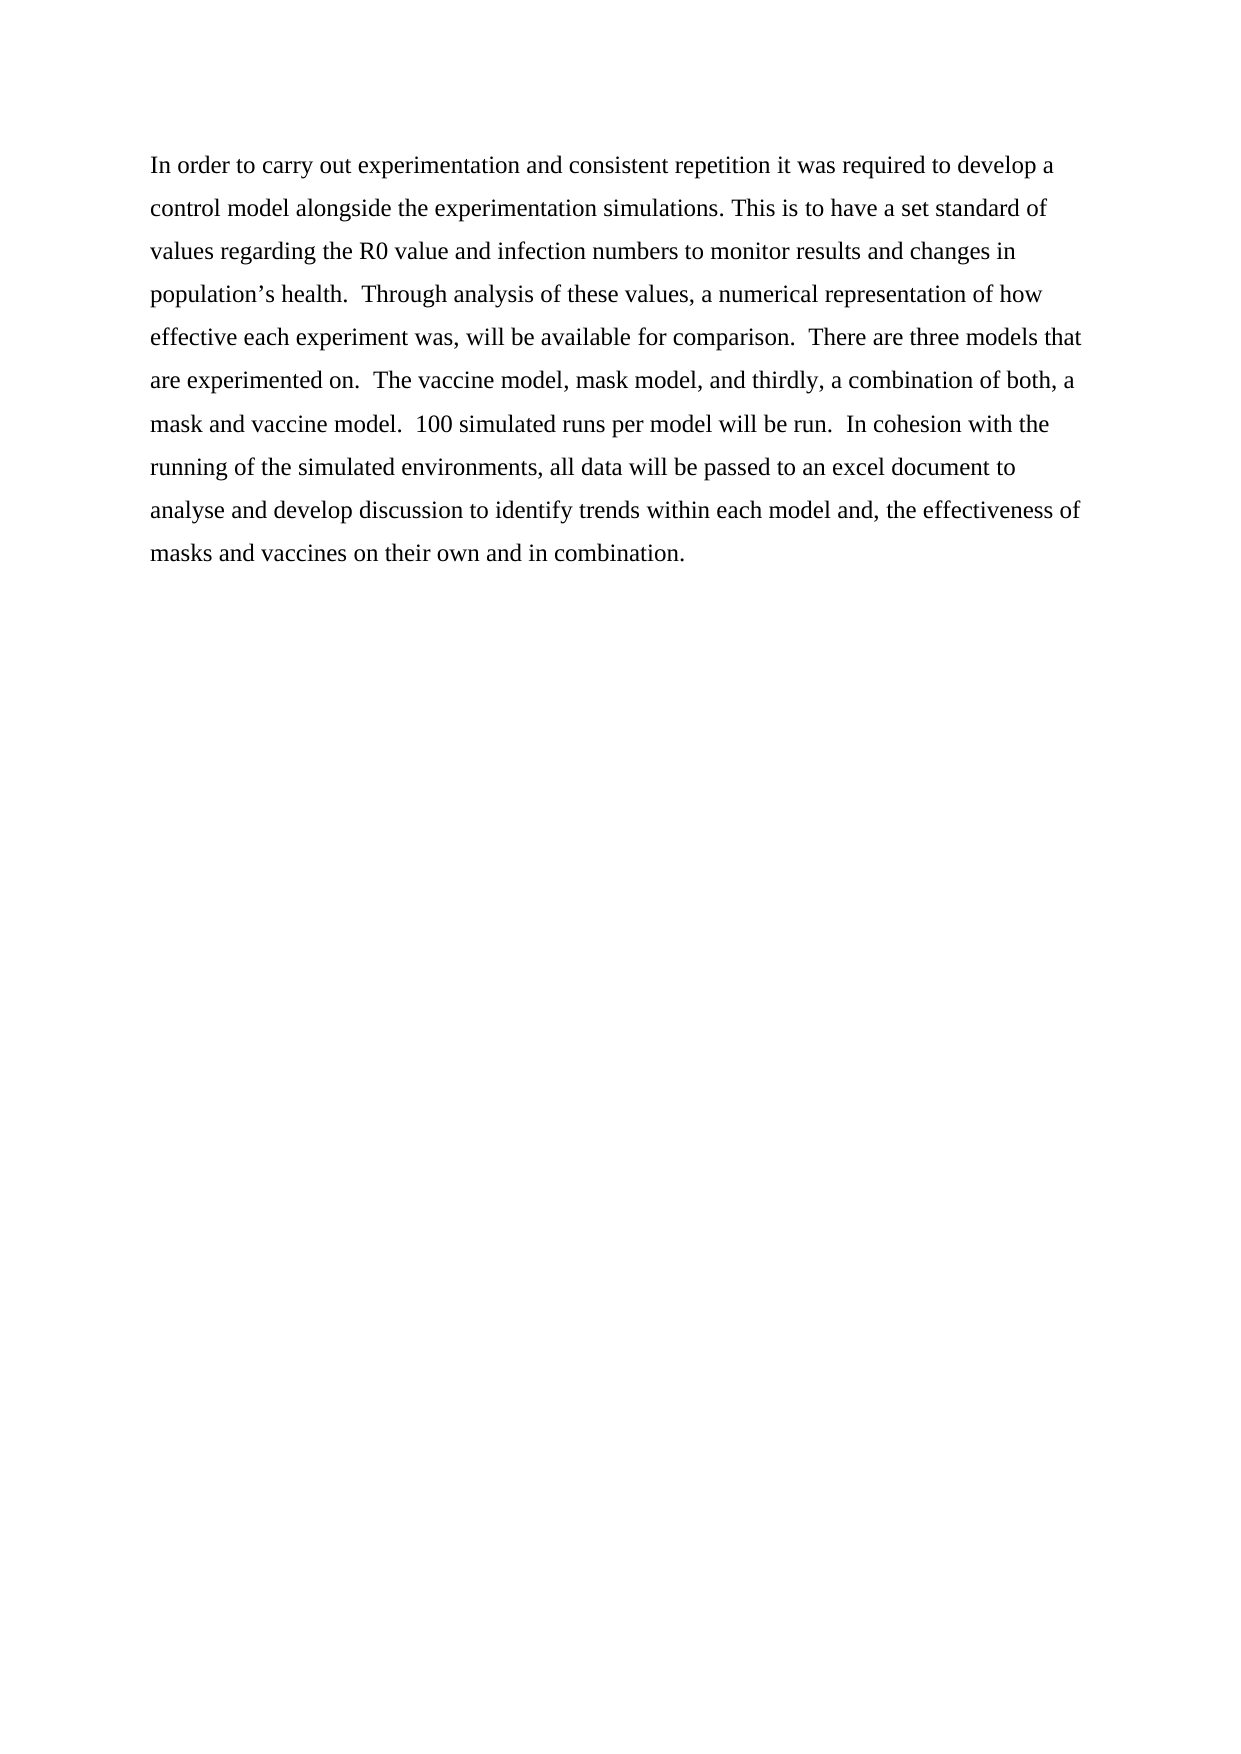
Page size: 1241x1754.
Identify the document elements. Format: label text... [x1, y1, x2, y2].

text In order to carry out experimentation and consistent repetition it was required to develop a control model alongside the experimentation simulations. This is to have a set standard of values regarding the R0 value and infection numbers to monitor results and changes in population’s health. Through analysis of these values, a numerical representation of how effective each experiment was, will be available for comparison. There are three models that are experimented on. The vaccine model, mask model, and thirdly, a combination of both, a mask and vaccine model. 100 simulated runs per model will be run. In cohesion with the running of the simulated environments, all data will be passed to an excel document to analyse and develop discussion to identify trends within each model and, the effectiveness of masks and vaccines on their own and in combination. [150, 150, 1090, 567]
